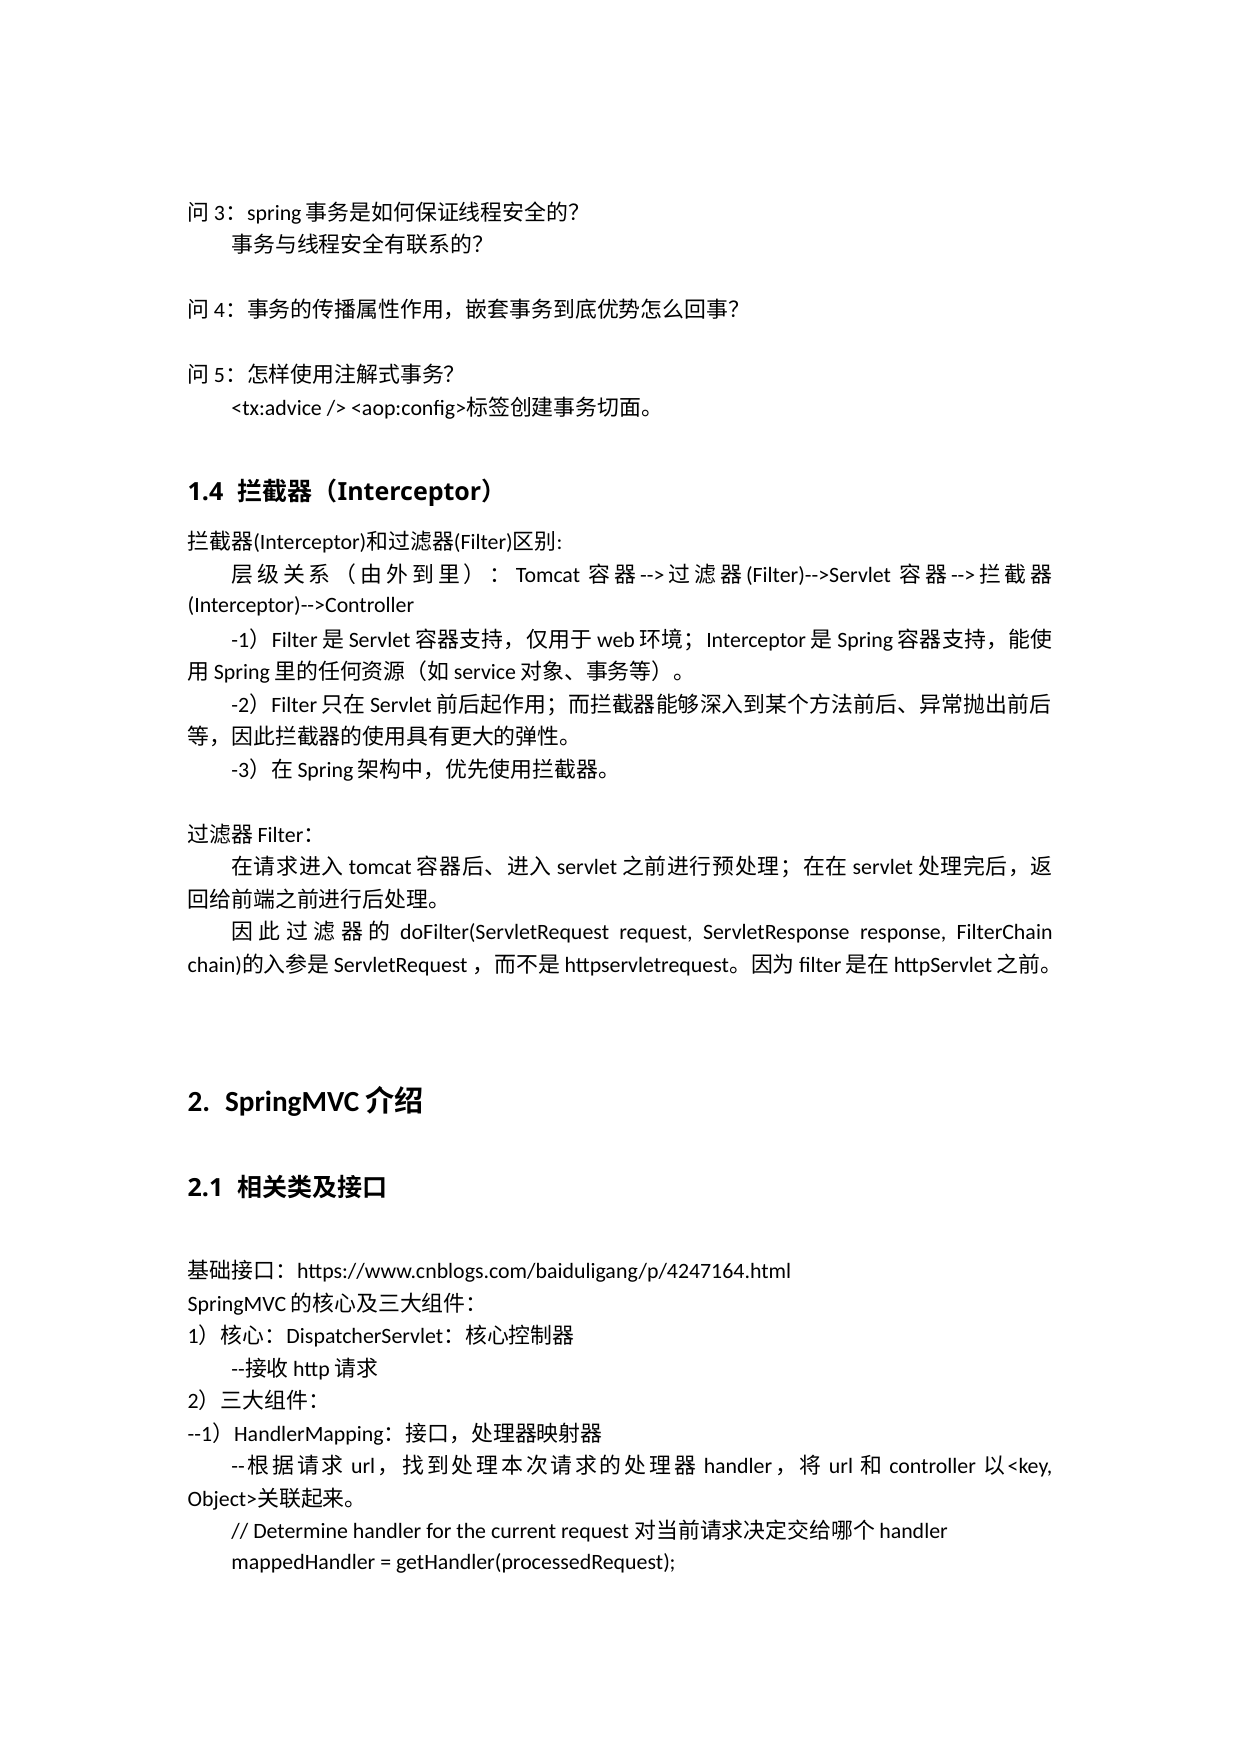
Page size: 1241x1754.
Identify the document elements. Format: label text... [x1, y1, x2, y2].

text -3）在Spring架构中，优先使用拦截器。 [187, 751, 1053, 784]
subtitle 拦截器（Interceptor） [187, 457, 1053, 522]
text 事务与线程安全有联系的？ [187, 227, 1053, 259]
subtitle SpringMVC介绍 [187, 1067, 1053, 1132]
text <tx:advice /> <aop:config>标签创建事务切面。 [187, 389, 1053, 422]
text --根据请求url，找到处理本次请求的处理器handler，将url和controller以<key, Object>关联起来。 [187, 1448, 1053, 1513]
text 问5：怎样使用注解式事务？ [187, 357, 1053, 389]
text 2）三大组件： [187, 1383, 1053, 1416]
text 基础接口：https://www.cnblogs.com/baiduligang/p/4247164.html [187, 1253, 1053, 1286]
text // Determine handler for the current request 对当前请求决定交给哪个handler [187, 1513, 1053, 1546]
text 层级关系（由外到里）：Tomcat容器-->过滤器(Filter)-->Servlet容器-->拦截器(Interceptor)-->Controller [187, 556, 1053, 621]
text 问4：事务的传播属性作用，嵌套事务到底优势怎么回事？ [187, 292, 1053, 324]
text SpringMVC的核心及三大组件： [187, 1286, 1053, 1318]
text 过滤器Filter： [187, 816, 1053, 849]
text 在请求进入tomcat容器后、进入servlet之前进行预处理；在在servlet处理完后，返回给前端之前进行后处理。 [187, 849, 1053, 914]
text 拦截器(Interceptor)和过滤器(Filter)区别: [187, 524, 1053, 556]
text -2）Filter只在Servlet前后起作用；而拦截器能够深入到某个方法前后、异常抛出前后等，因此拦截器的使用具有更大的弹性。 [187, 686, 1053, 751]
text 1）核心：DispatcherServlet：核心控制器 [187, 1318, 1053, 1351]
text --接收http请求 [187, 1351, 1053, 1383]
text --1）HandlerMapping：接口，处理器映射器 [187, 1416, 1053, 1448]
subtitle 相关类及接口 [187, 1153, 1053, 1218]
text 因此过滤器的doFilter(ServletRequest request, ServletResponse response, FilterChain chain)的入参是ServletRequest ，而不是httpservletrequest。因为filter是在httpServlet之前。 [187, 914, 1053, 979]
text 问3：spring事务是如何保证线程安全的？ [187, 194, 1053, 227]
text mappedHandler = getHandler(processedRequest); [187, 1546, 1053, 1578]
text -1）Filter是Servlet容器支持，仅用于web环境；Interceptor是Spring容器支持，能使用Spring里的任何资源（如service对象、事务等）。 [187, 621, 1053, 686]
